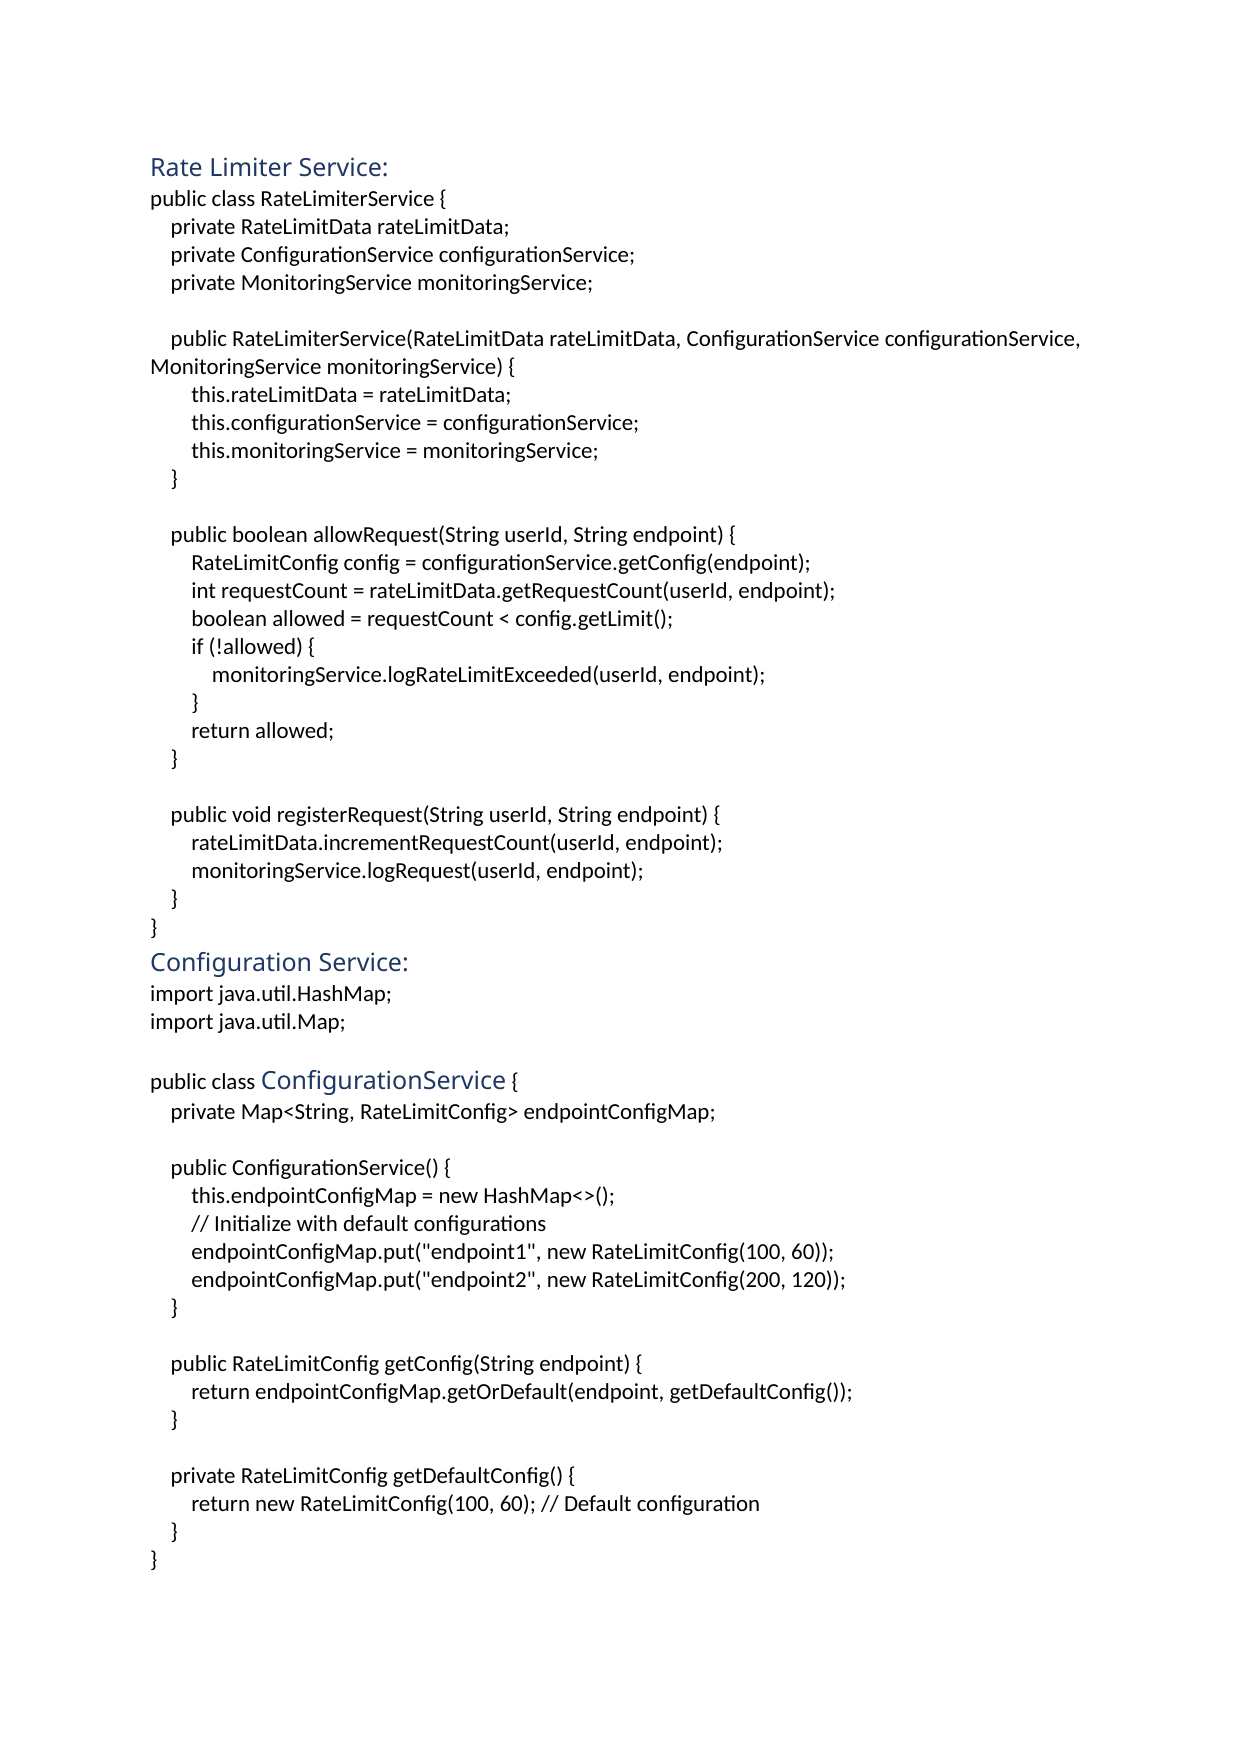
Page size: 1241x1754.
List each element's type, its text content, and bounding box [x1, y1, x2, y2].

text private RateLimitConfig getDefaultConfig() { [150, 1461, 1090, 1489]
text } [150, 913, 1090, 941]
text monitoringService.logRequest(userId, endpoint); [150, 857, 1090, 884]
subtitle Configuration Service: [150, 945, 1090, 979]
text public void registerRequest(String userId, String endpoint) { [150, 801, 1090, 828]
text // Initialize with default configurations [150, 1209, 1090, 1237]
text } [150, 1405, 1090, 1433]
text public RateLimiterService(RateLimitData rateLimitData, ConfigurationService configurationService, MonitoringService monitoringService) { [150, 324, 1090, 380]
text } [150, 688, 1090, 716]
text } [150, 1293, 1090, 1321]
text return endpointConfigMap.getOrDefault(endpoint, getDefaultConfig()); [150, 1377, 1090, 1405]
text public ConfigurationService() { [150, 1153, 1090, 1181]
text endpointConfigMap.put("endpoint1", new RateLimitConfig(100, 60)); [150, 1237, 1090, 1265]
text } [150, 1545, 1090, 1573]
text public boolean allowRequest(String userId, String endpoint) { [150, 520, 1090, 548]
text public RateLimitConfig getConfig(String endpoint) { [150, 1349, 1090, 1377]
text public class ConfigurationService { [150, 1063, 1090, 1097]
text this.monitoringService = monitoringService; [150, 436, 1090, 464]
text private MonitoringService monitoringService; [150, 268, 1090, 296]
text private ConfigurationService configurationService; [150, 240, 1090, 268]
text public class RateLimiterService { [150, 184, 1090, 212]
text int requestCount = rateLimitData.getRequestCount(userId, endpoint); [150, 576, 1090, 604]
text } [150, 744, 1090, 772]
text monitoringService.logRateLimitExceeded(userId, endpoint); [150, 660, 1090, 688]
text return new RateLimitConfig(100, 60); // Default configuration [150, 1489, 1090, 1517]
text this.rateLimitData = rateLimitData; [150, 380, 1090, 408]
text private RateLimitData rateLimitData; [150, 212, 1090, 240]
text return allowed; [150, 716, 1090, 744]
text private Map<String, RateLimitConfig> endpointConfigMap; [150, 1097, 1090, 1125]
text boolean allowed = requestCount < config.getLimit(); [150, 604, 1090, 632]
text RateLimitConfig config = configurationService.getConfig(endpoint); [150, 548, 1090, 576]
text endpointConfigMap.put("endpoint2", new RateLimitConfig(200, 120)); [150, 1265, 1090, 1293]
text if (!allowed) { [150, 632, 1090, 660]
text this.configurationService = configurationService; [150, 408, 1090, 436]
text this.endpointConfigMap = new HashMap<>(); [150, 1181, 1090, 1209]
text } [150, 464, 1090, 492]
text import java.util.Map; [150, 1007, 1090, 1035]
text rateLimitData.incrementRequestCount(userId, endpoint); [150, 828, 1090, 857]
text } [150, 1517, 1090, 1545]
text import java.util.HashMap; [150, 979, 1090, 1007]
text } [150, 884, 1090, 913]
subtitle Rate Limiter Service: [150, 150, 1090, 184]
